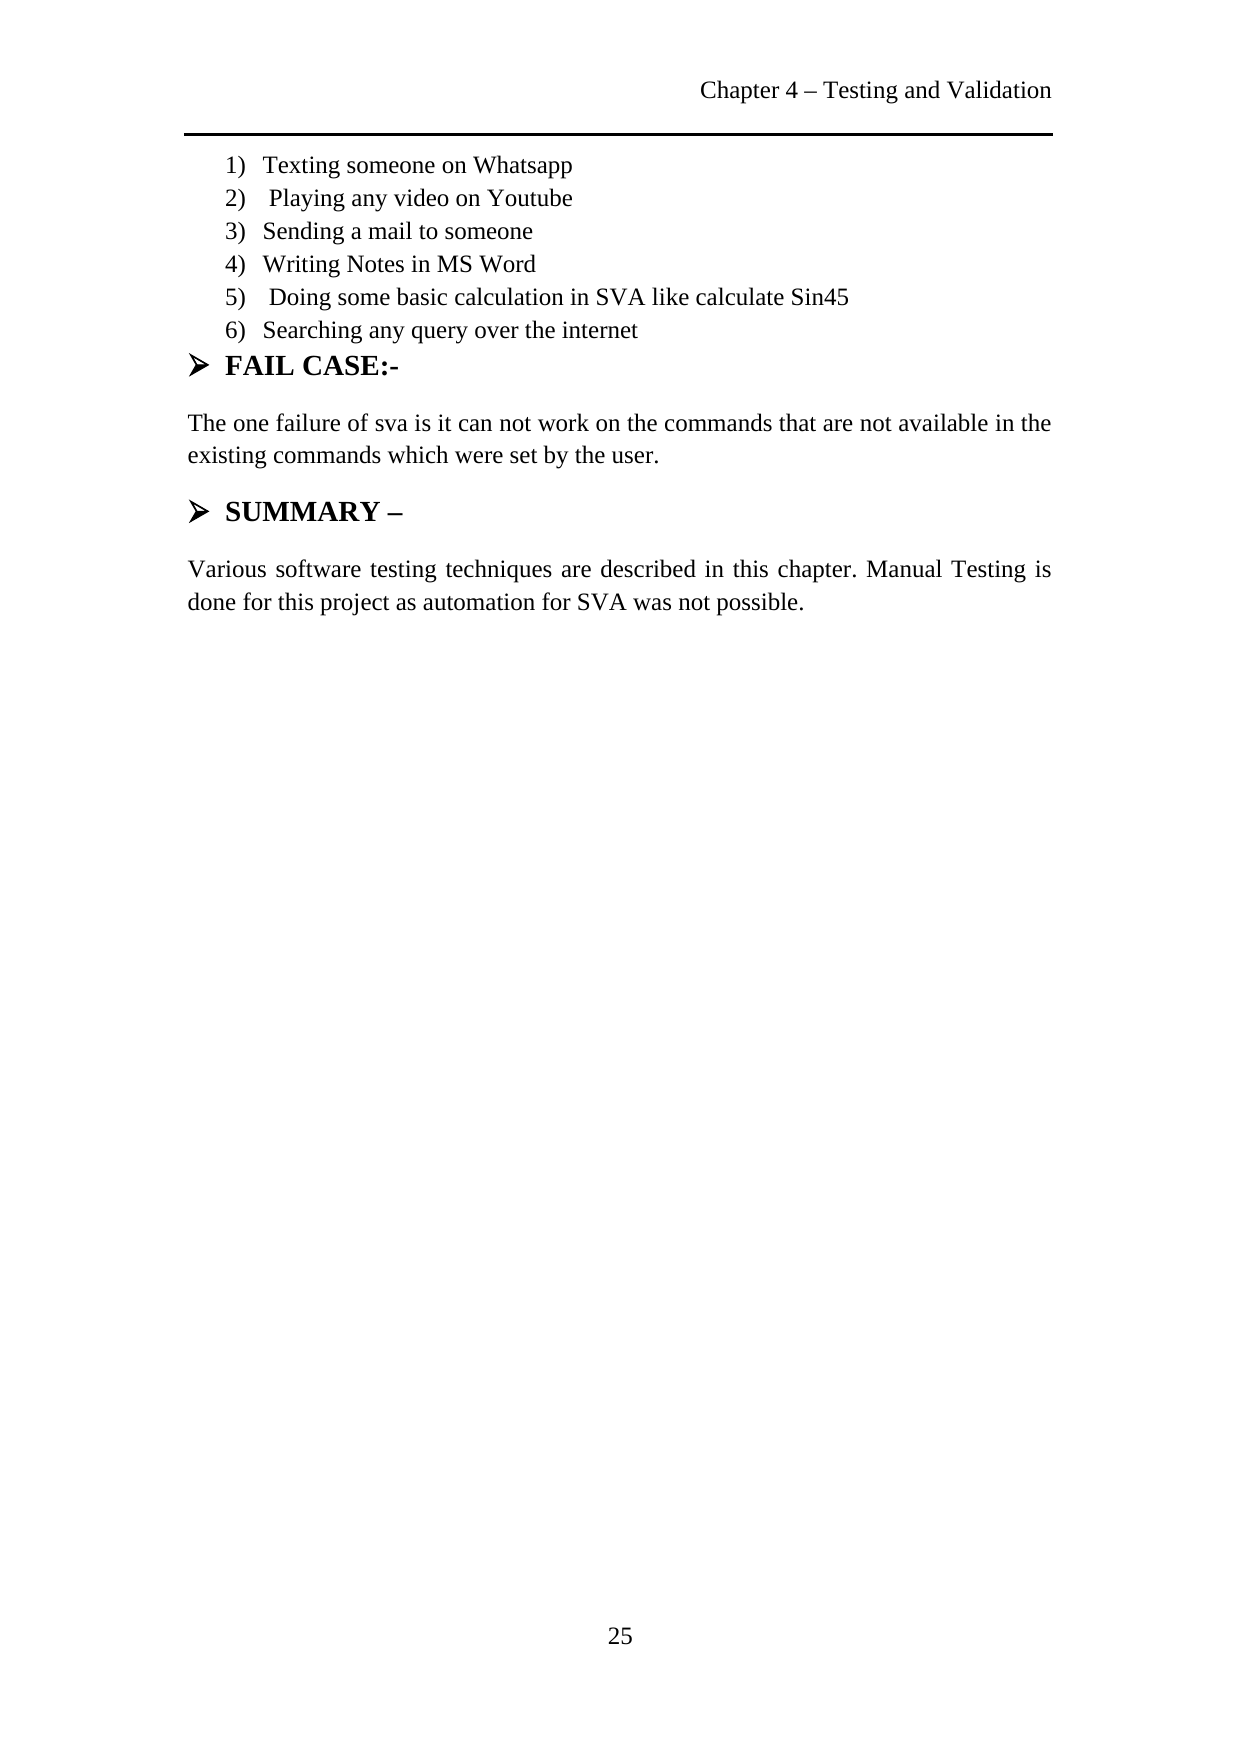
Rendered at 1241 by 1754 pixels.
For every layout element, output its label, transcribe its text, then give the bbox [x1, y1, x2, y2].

list Playing any video on Youtube [225, 183, 1053, 212]
list Searching any query over the internet [225, 315, 1053, 344]
list Writing Notes in MS Word [225, 249, 1053, 278]
list Doing some basic calculation in SVA like calculate Sin45 [225, 282, 1053, 311]
list Texting someone on Whatsapp [225, 150, 1053, 179]
text Various software testing techniques are described in this chapter. Manual Testing is done for this project as automation for SVA was not possible. [187, 554, 1053, 616]
list FAIL CASE:- [187, 348, 1053, 382]
text The one failure of sva is it can not work on the commands that are not available in the existing commands which were set by the user. [187, 408, 1053, 469]
list SUMMARY – [187, 494, 1053, 528]
list Sending a mail to someone [225, 216, 1053, 245]
